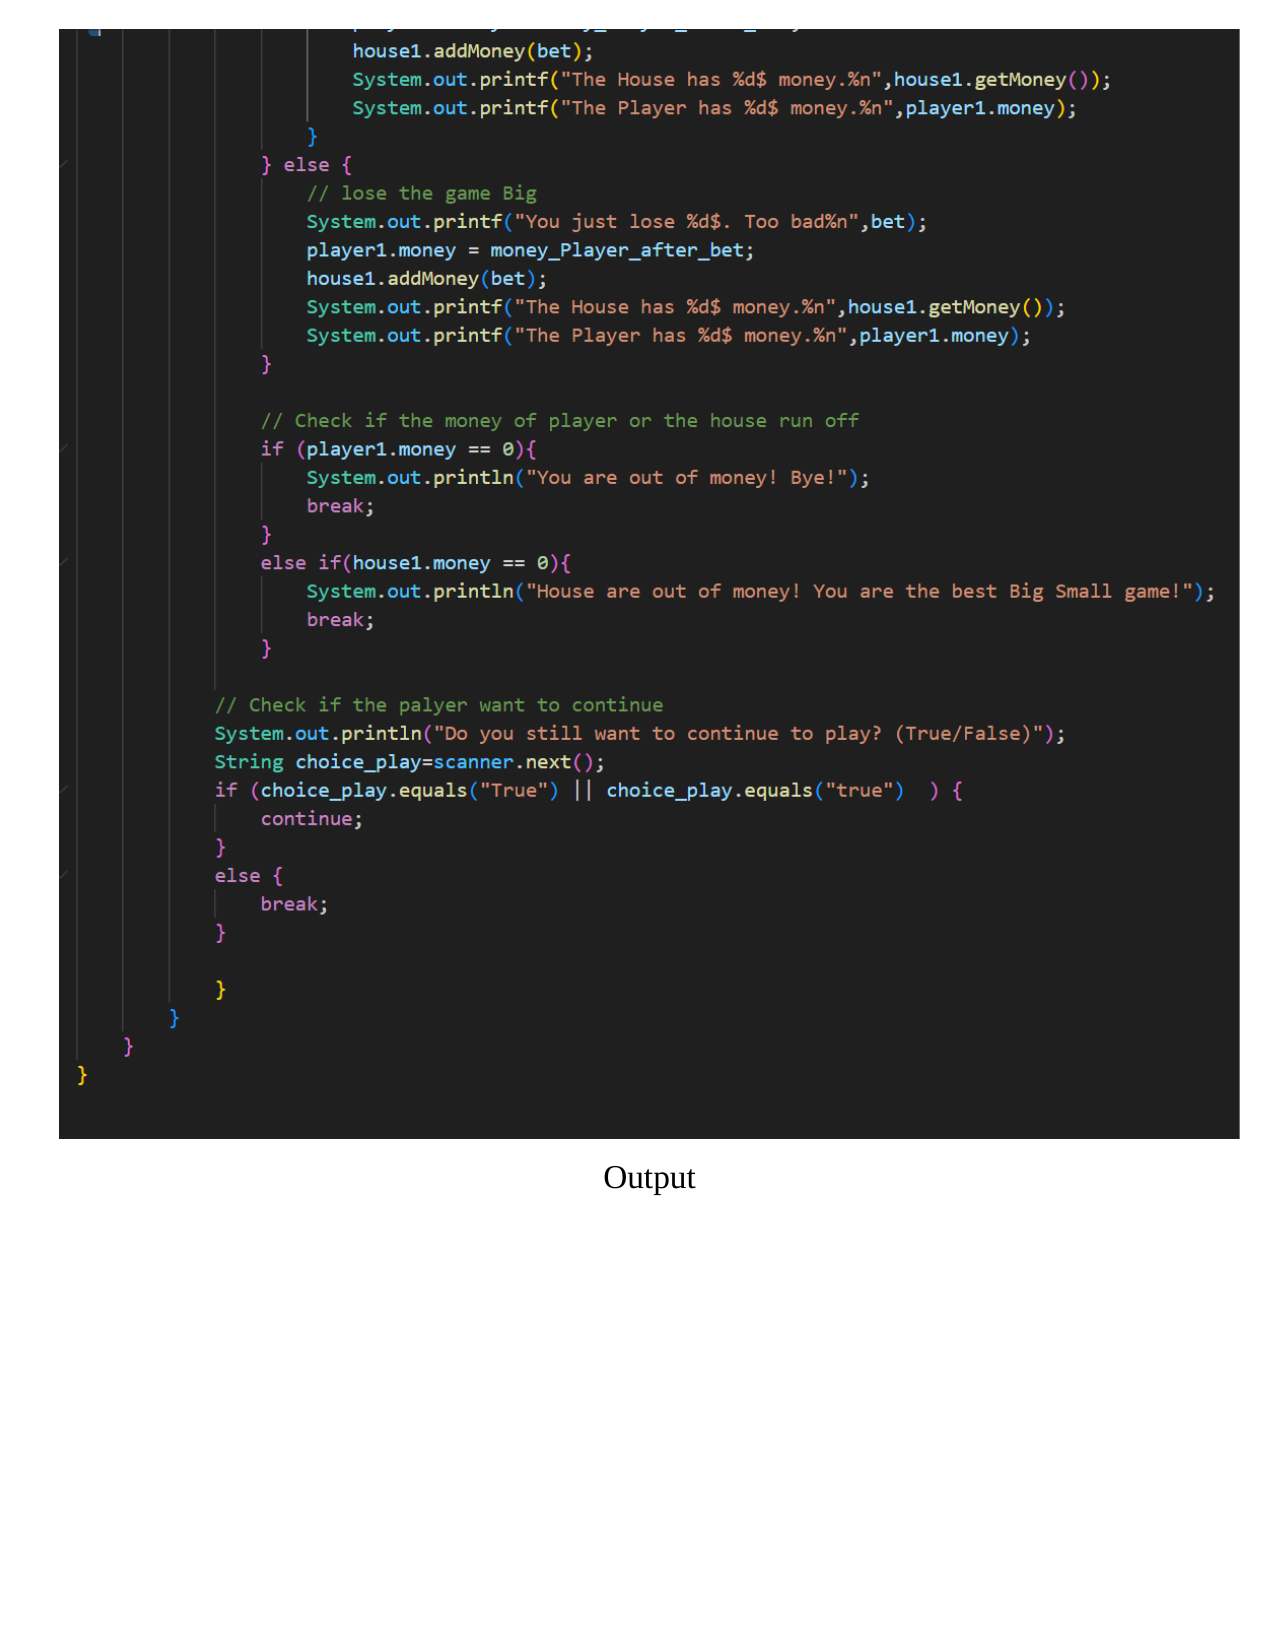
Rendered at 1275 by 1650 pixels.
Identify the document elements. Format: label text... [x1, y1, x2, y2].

text Output [59, 1157, 1239, 1196]
picture [59, 29, 1240, 1139]
